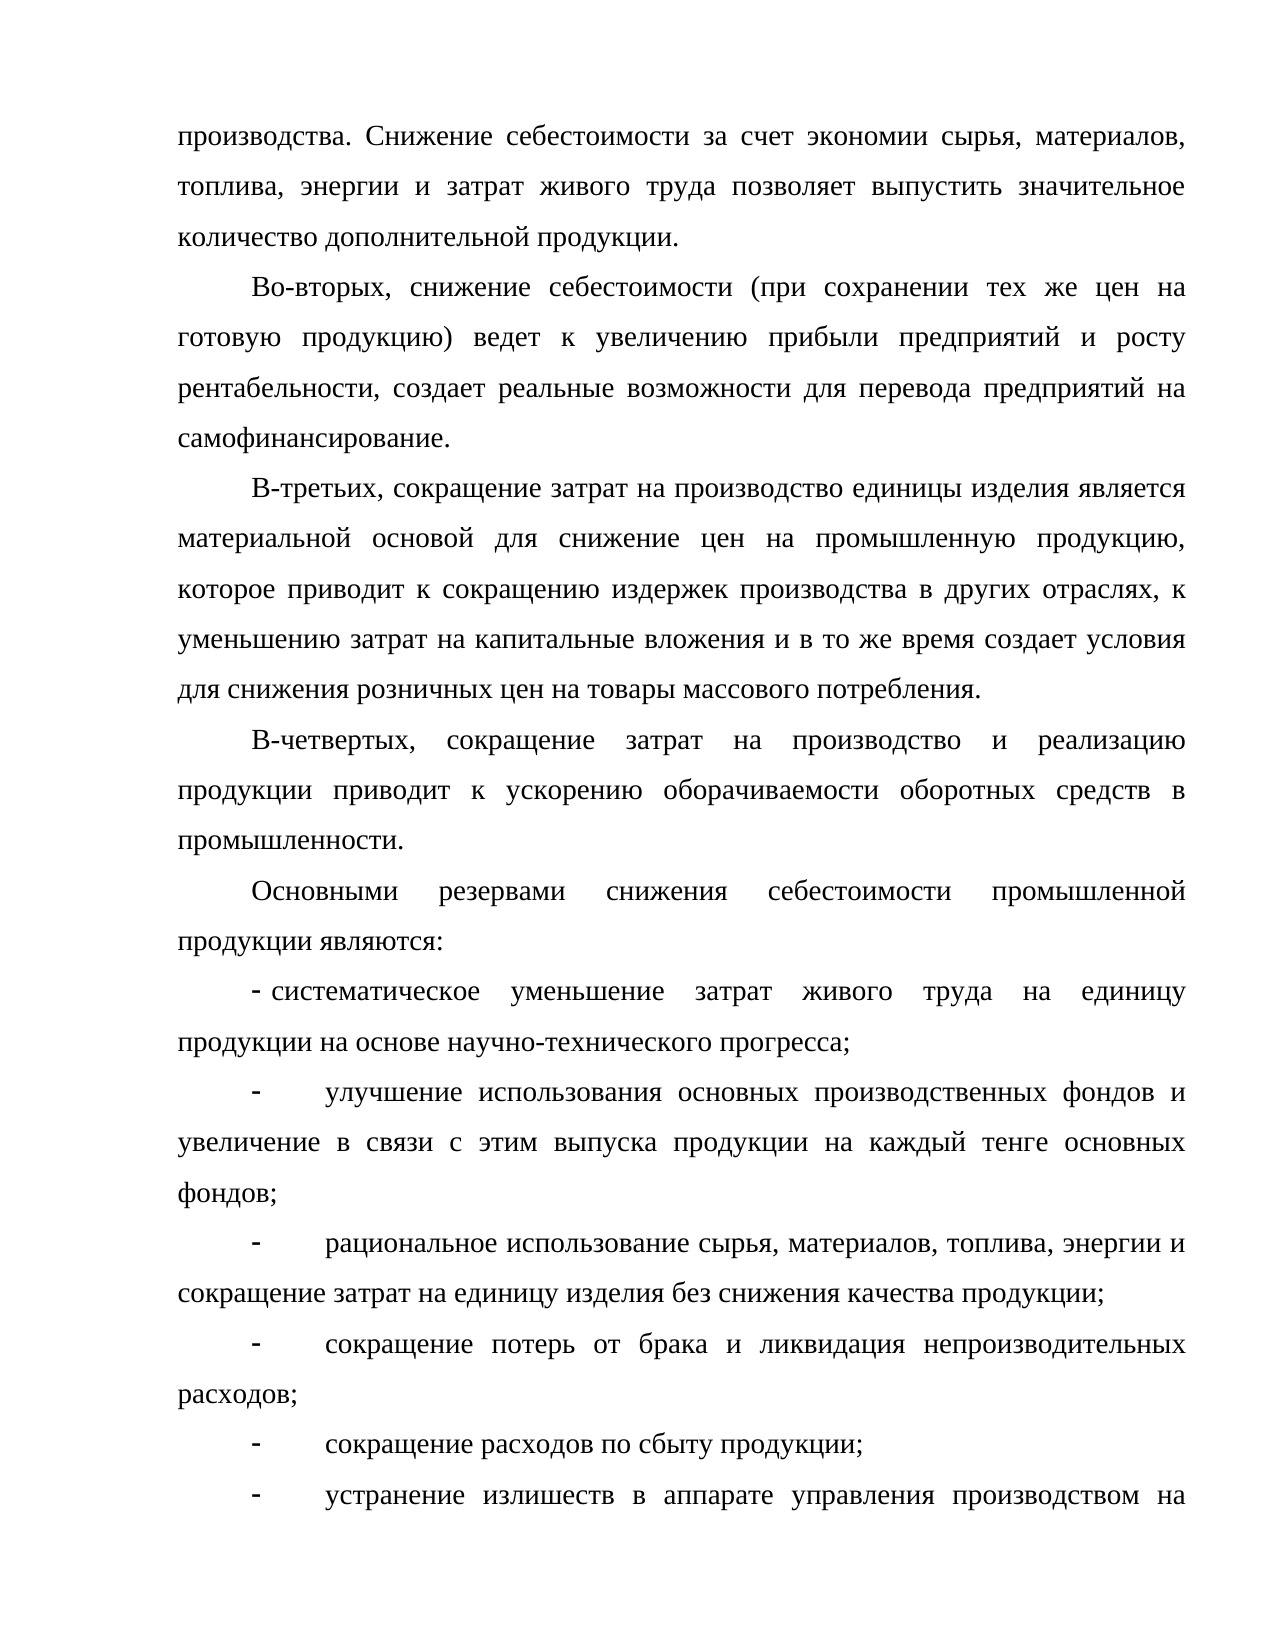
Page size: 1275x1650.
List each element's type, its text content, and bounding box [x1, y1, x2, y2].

text В-третьих, сокращение затрат на производство единицы изделия является материальной основой для снижение цен на промышленную продукцию, которое приводит к сокращению издержек производства в других отраслях, к уменьшению затрат на капитальные вложения и в то же время создает условия для снижения розничных цен на товары массового потребления. [177, 470, 1186, 705]
text  систематическое уменьшение затрат живого труда на единицу продукции на основе научно-технического прогресса; [177, 973, 1186, 1057]
text  улучшение использования основных производственных фондов и увеличение в связи с этим выпуска продукции на каждый тенге основных фондов; [177, 1074, 1186, 1208]
text В-четвертых, сокращение затрат на производство и реализацию продукции приводит к ускорению оборачиваемости оборотных средств в промышленности. [177, 722, 1186, 856]
text Основными резервами снижения себестоимости промышленной продукции являются: [177, 873, 1186, 957]
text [177, 118, 1186, 252]
text  рациональное использование сырья, материалов, топлива, энергии и сокращение затрат на единицу изделия без снижения качества продукции; [177, 1225, 1186, 1309]
text  сокращение потерь от брака и ликвидация непроизводительных расходов; [177, 1326, 1186, 1410]
text  сокращение расходов по сбыту продукции; [177, 1427, 1186, 1460]
text Во-вторых, снижение себестоимости (при сохранении тех же цен на готовую продукцию) ведет к увеличению прибыли предприятий и росту рентабельности, создает реальные возможности для перевода предприятий на самофинансирование. [177, 269, 1186, 453]
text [177, 1477, 1186, 1511]
